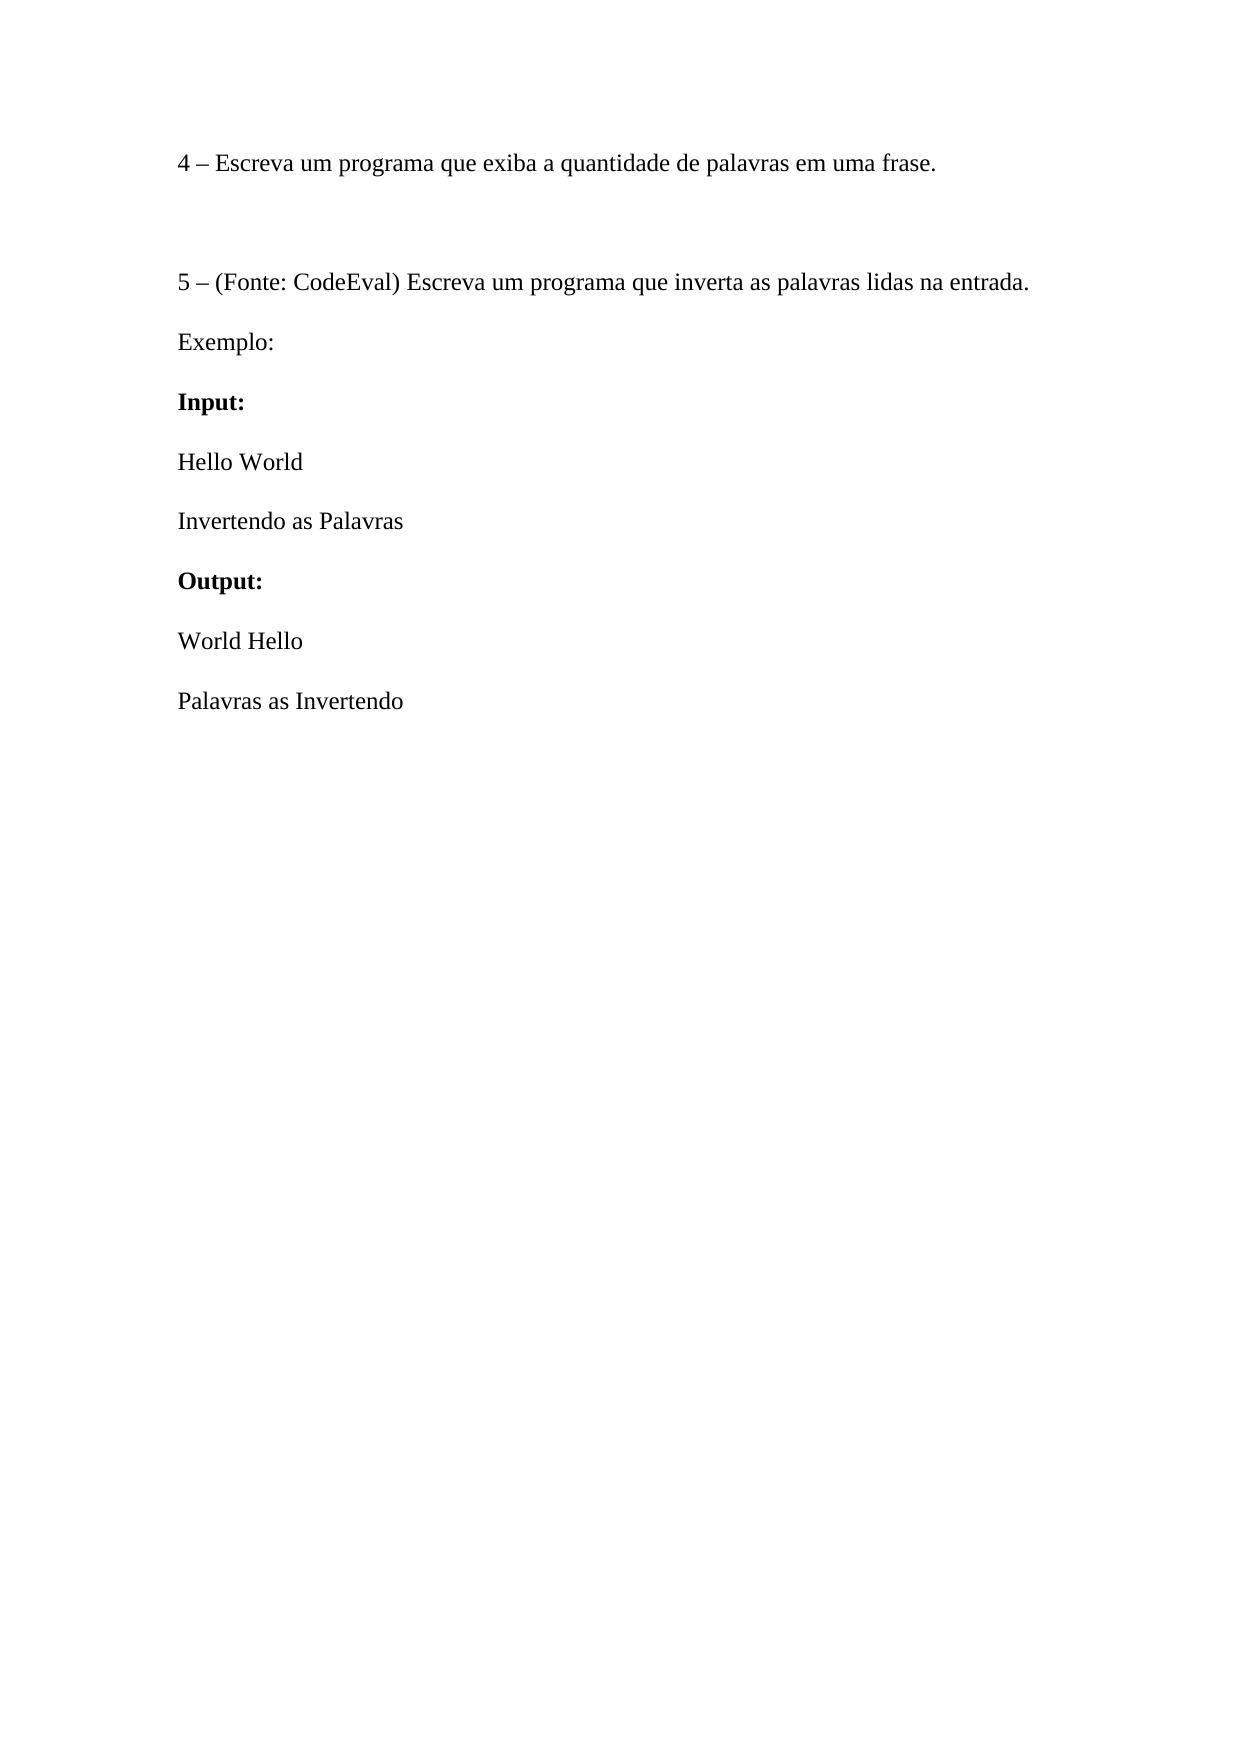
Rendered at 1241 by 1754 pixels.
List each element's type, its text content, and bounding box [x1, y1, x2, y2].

text Hello World [177, 447, 1063, 475]
text Invertendo as Palavras [177, 506, 1063, 535]
text Exemplo: [177, 327, 1063, 356]
text 5 – (Fonte: CodeEval) Escreva um programa que inverta as palavras lidas na entrada. [177, 267, 1063, 296]
text World Hello [177, 626, 1063, 655]
text Palavras as Invertendo [177, 686, 1063, 714]
text Input: [177, 387, 1063, 416]
text 4 – Escreva um programa que exiba a quantidade de palavras em uma frase. [177, 148, 1063, 176]
text Output: [177, 566, 1063, 595]
